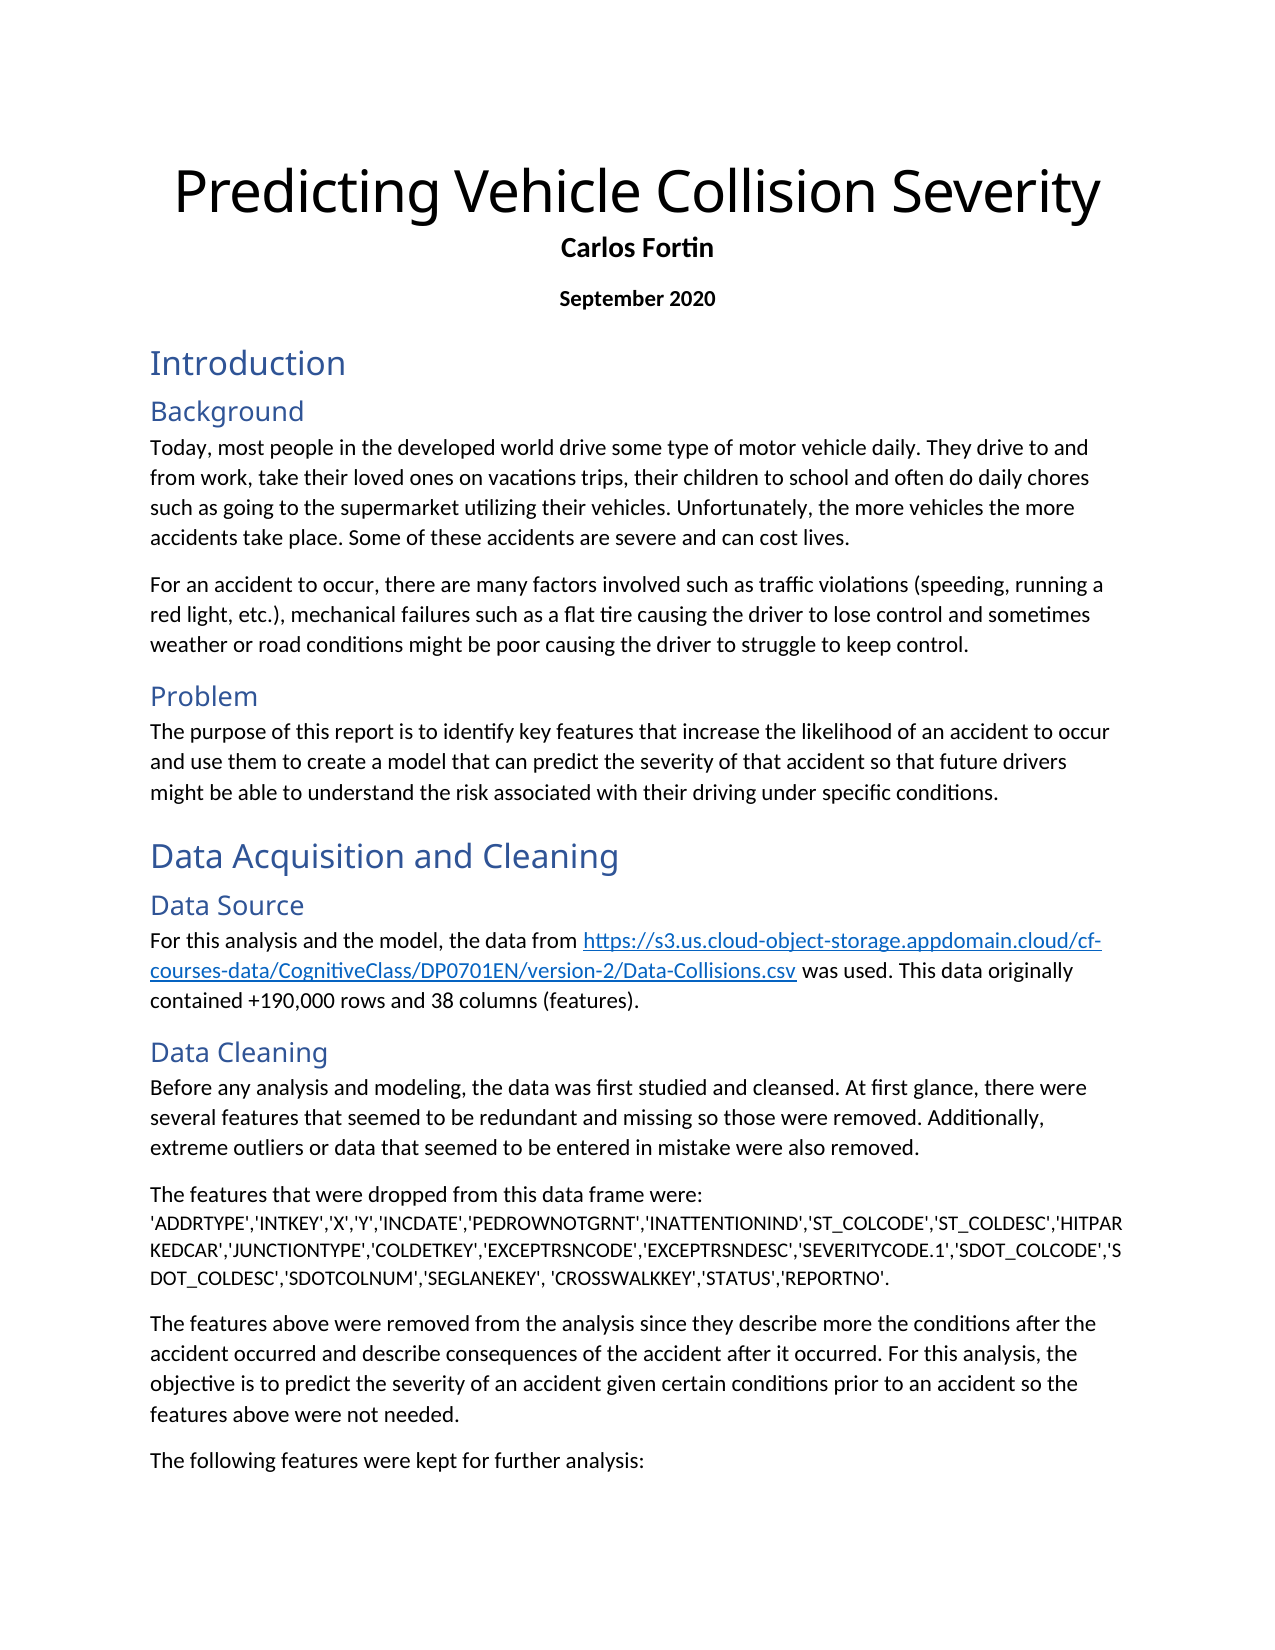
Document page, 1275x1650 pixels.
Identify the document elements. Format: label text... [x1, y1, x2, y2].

text The features above were removed from the analysis since they describe more the conditions after the accident occurred and describe consequences of the accident after it occurred. For this analysis, the objective is to predict the severity of an accident given certain conditions prior to an accident so the features above were not needed. [150, 1309, 1125, 1428]
text For this analysis and the model, the data from https://s3.us.cloud-object-storage.appdomain.cloud/cf-courses-data/CognitiveClass/DP0701EN/version-2/Data-Collisions.csv was used. This data originally contained +190,000 rows and 38 columns (features). [150, 926, 1125, 1014]
subtitle Introduction [150, 340, 1125, 385]
text September 2020 [150, 284, 1125, 313]
text Before any analysis and modeling, the data was first studied and cleansed. At first glance, there were several features that seemed to be redundant and missing so those were removed. Additionally, extreme outliers or data that seemed to be entered in mistake were also removed. [150, 1073, 1125, 1161]
subtitle Data Source [150, 886, 1125, 923]
subtitle Data Acquisition and Cleaning [150, 833, 1125, 878]
title Predicting Vehicle Collision Severity [150, 150, 1125, 229]
text Today, most people in the developed world drive some type of motor vehicle daily. They drive to and from work, take their loved ones on vacations trips, their children to school and often do daily chores such as going to the supermarket utilizing their vehicles. Unfortunately, the more vehicles the more accidents take place. Some of these accidents are severe and can cost lives. [150, 433, 1125, 551]
subtitle Background [150, 393, 1125, 430]
text For an accident to occur, there are many factors involved such as traffic violations (speeding, running a red light, etc.), mechanical failures such as a flat tire causing the driver to lose control and sometimes weather or road conditions might be poor causing the driver to struggle to keep control. [150, 570, 1125, 659]
text Carlos Fortin [150, 229, 1125, 265]
subtitle Problem [150, 677, 1125, 714]
subtitle Data Cleaning [150, 1033, 1125, 1070]
text The purpose of this report is to identify key features that increase the likelihood of an accident to occur and use them to create a model that can predict the severity of that accident so that future drivers might be able to understand the risk associated with their driving under specific conditions. [150, 717, 1125, 806]
text The features that were dropped from this data frame were: 'ADDRTYPE','INTKEY','X','Y','INCDATE','PEDROWNOTGRNT','INATTENTIONIND','ST_COLCODE','ST_COLDESC','HITPARKEDCAR','JUNCTIONTYPE','COLDETKEY','EXCEPTRSNCODE','EXCEPTRSNDESC','SEVERITYCODE.1','SDOT_COLCODE','SDOT_COLDESC','SDOTCOLNUM','SEGLANEKEY', 'CROSSWALKKEY','STATUS','REPORTNO'. [150, 1180, 1125, 1290]
text The following features were kept for further analysis: [150, 1447, 1125, 1474]
